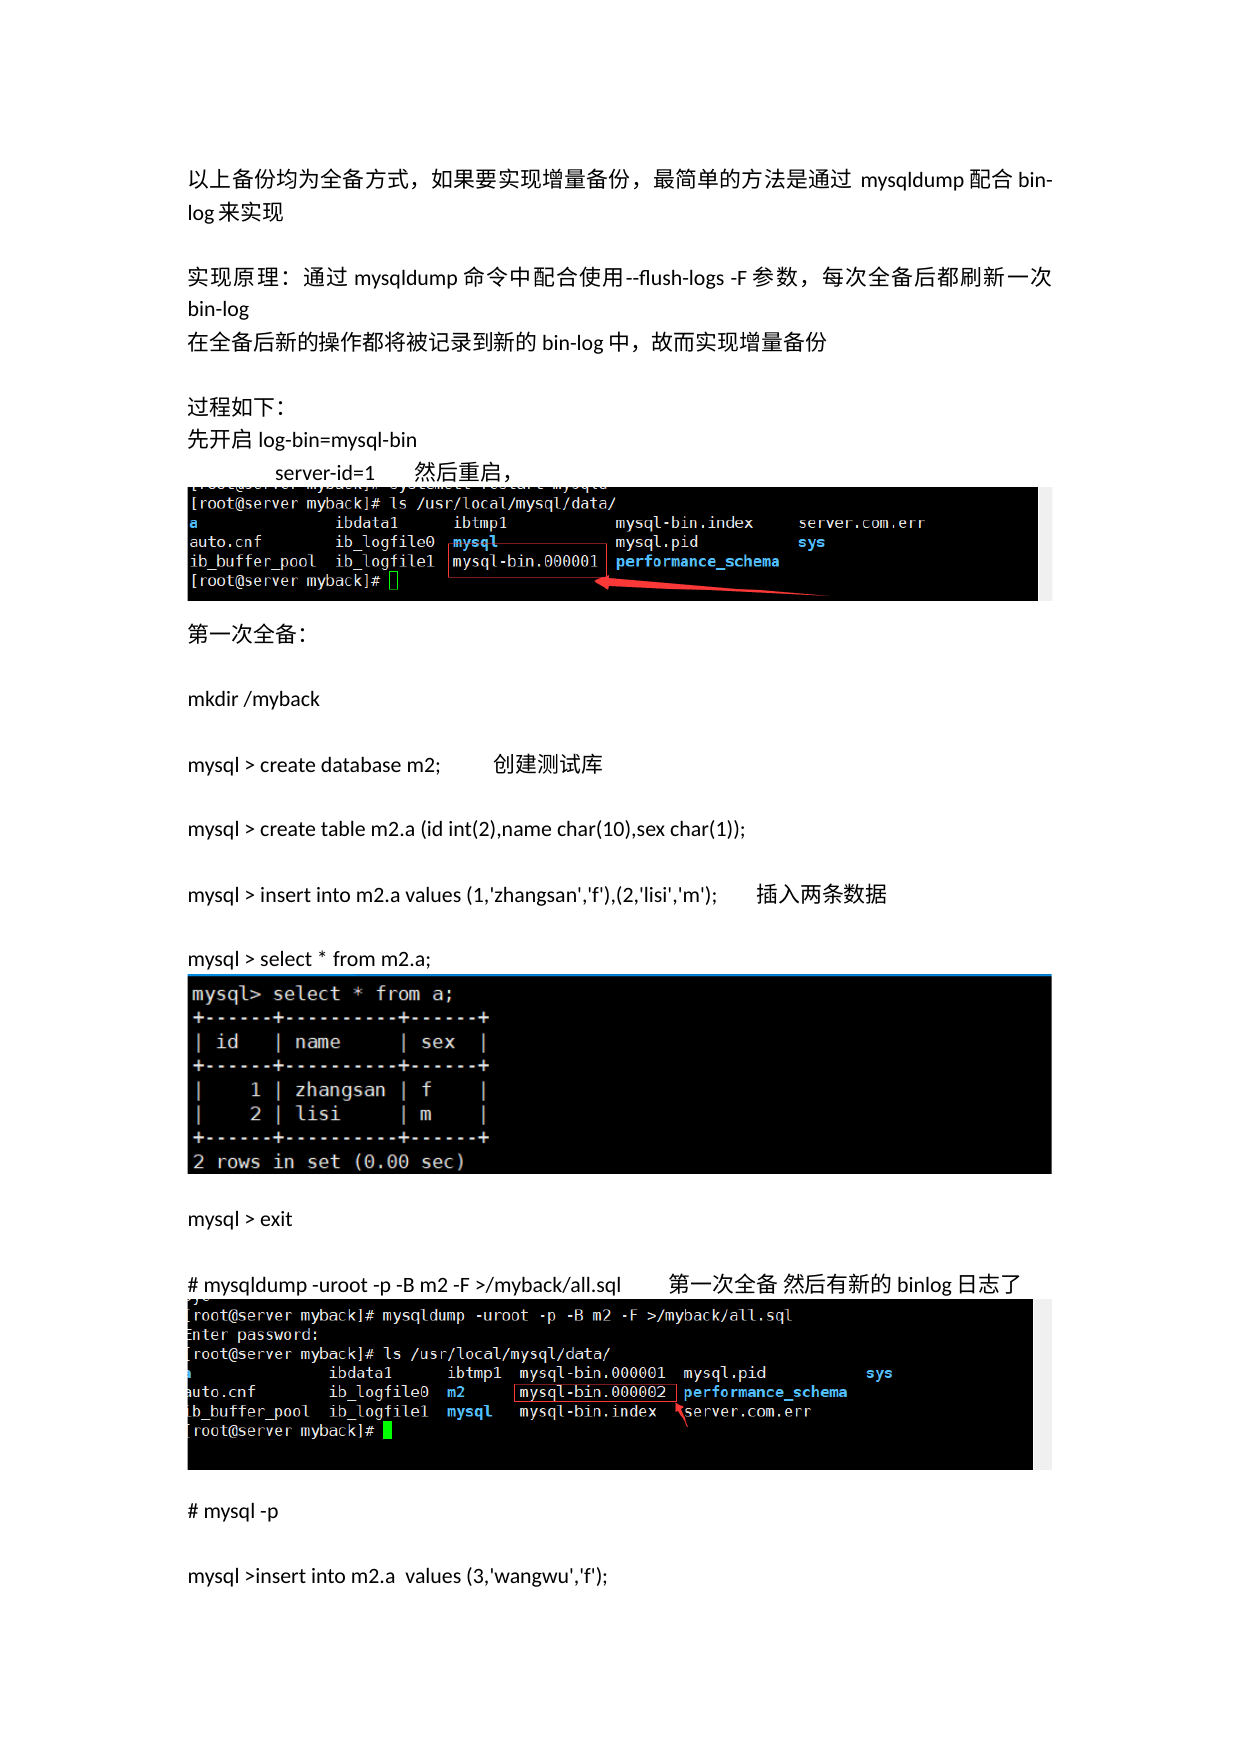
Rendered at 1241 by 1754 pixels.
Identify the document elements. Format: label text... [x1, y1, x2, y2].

text mysql > create database m2; 创建测试库 [187, 747, 1053, 779]
text 以上备份均为全备方式，如果要实现增量备份，最简单的方法是通过mysqldump配合bin-log来实现 [187, 162, 1053, 227]
picture [187, 1299, 1052, 1470]
text mysql >insert into m2.a values (3,'wangwu','f'); [187, 1559, 1053, 1592]
text # mysql -p [187, 1494, 1053, 1527]
text # mysqldump -uroot -p -B m2 -F >/myback/all.sql 第一次全备 然后有新的binlog日志了 [187, 1267, 1053, 1299]
text mysql > insert into m2.a values (1,'zhangsan','f'),(2,'lisi','m'); 插入两条数据 [187, 877, 1053, 909]
text server-id=1 然后重启， [187, 454, 1053, 487]
picture [187, 974, 1052, 1174]
text mysql > exit [187, 1202, 1053, 1234]
text 第一次全备： [187, 617, 1053, 649]
text mkdir /myback [187, 682, 1053, 714]
text mysql > create table m2.a (id int(2),name char(10),sex char(1)); [187, 812, 1053, 844]
text 过程如下： [187, 389, 1053, 422]
picture [187, 487, 1053, 601]
text 实现原理：通过mysqldump命令中配合使用--flush-logs -F参数，每次全备后都刷新一次bin-log [187, 259, 1053, 324]
text 先开启 log-bin=mysql-bin [187, 422, 1053, 454]
text mysql > select * from m2.a; [187, 942, 1053, 974]
text 在全备后新的操作都将被记录到新的bin-log中，故而实现增量备份 [187, 324, 1053, 357]
